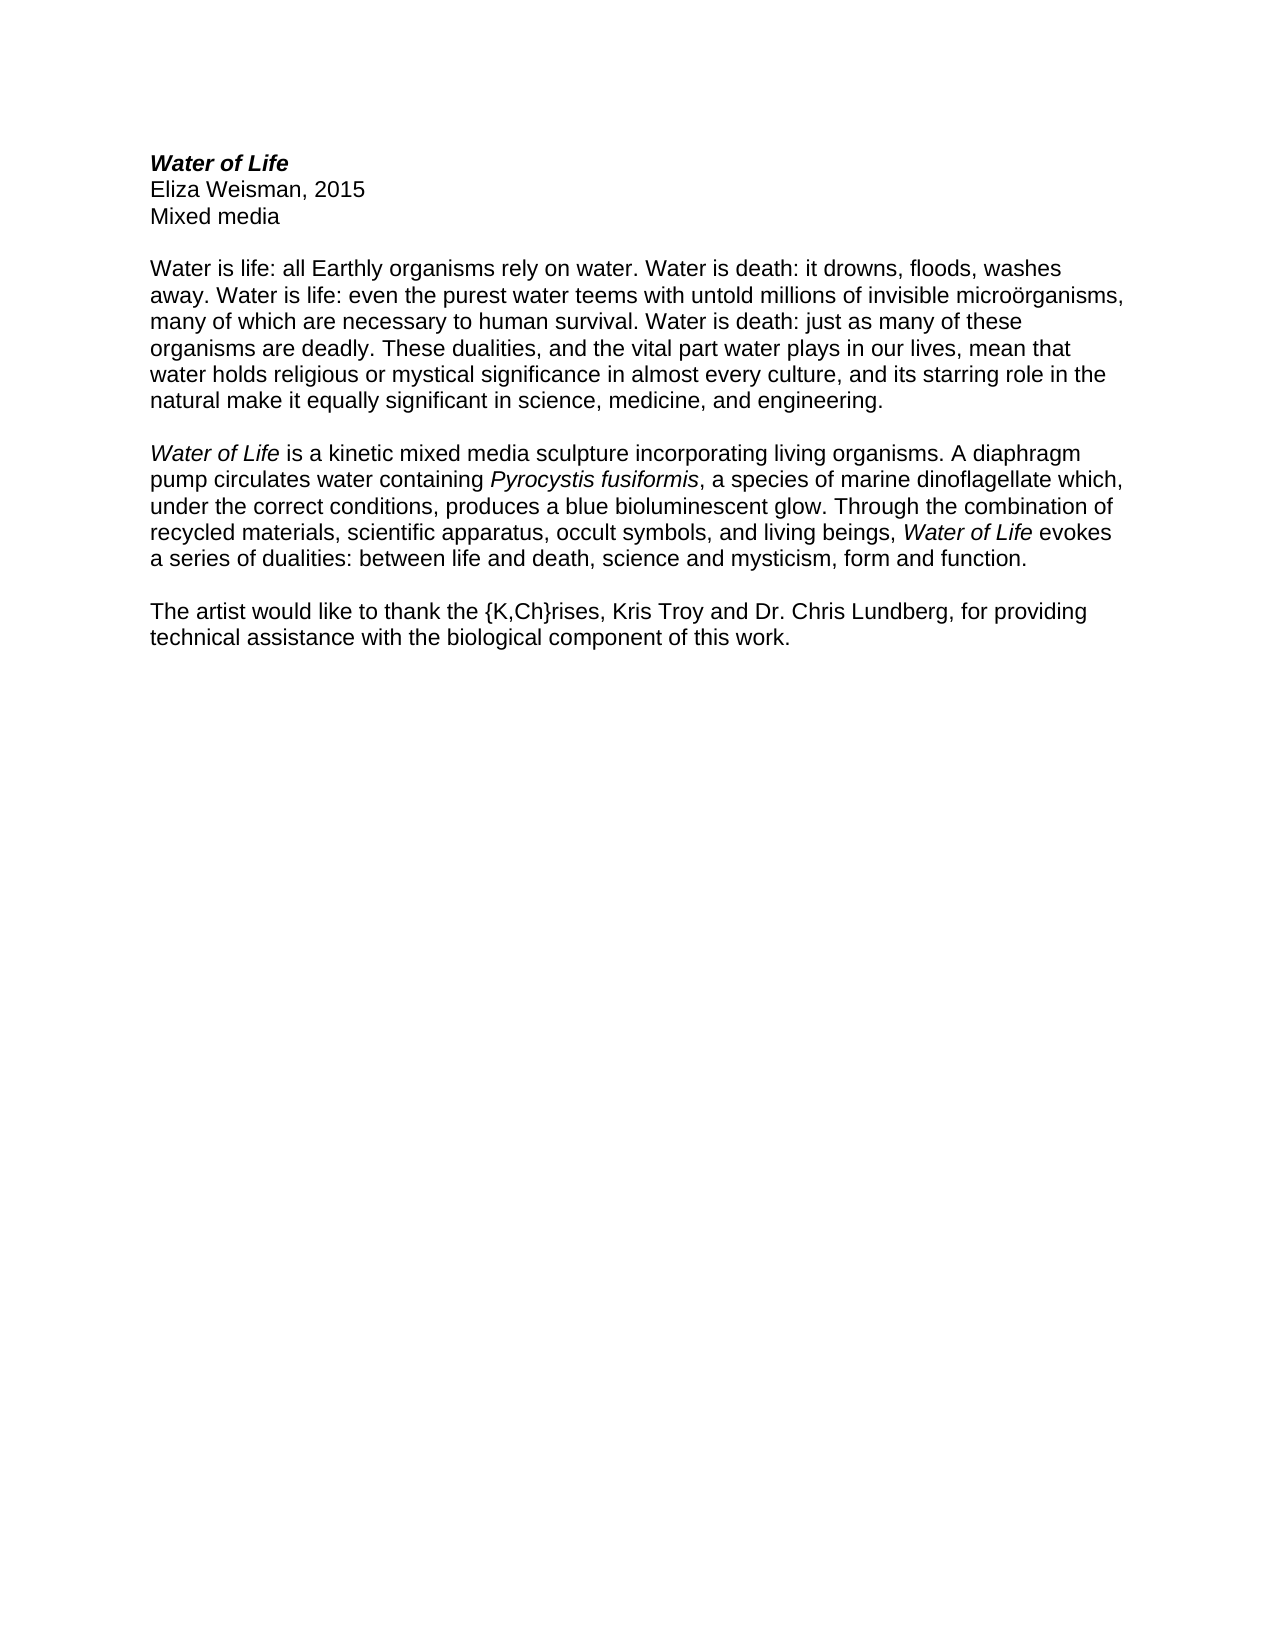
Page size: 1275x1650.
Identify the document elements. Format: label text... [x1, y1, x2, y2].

text Water of Life is a kinetic mixed media sculpture incorporating living organisms. A diaphragm pump circulates water containing Pyrocystis fusiformis, a species of marine dinoflagellate which, under the correct conditions, produces a blue bioluminescent glow. Through the combination of recycled materials, scientific apparatus, occult symbols, and living beings, Water of Life evokes a series of dualities: between life and death, science and mysticism, form and function. [150, 440, 1125, 572]
text Eliza Weisman, 2015 [150, 176, 1125, 203]
text Mixed media [150, 203, 1125, 229]
text Water is life: all Earthly organisms rely on water. Water is death: it drowns, floods, washes away. Water is life: even the purest water teems with untold millions of invisible microörganisms, many of which are necessary to human survival. Water is death: just as many of these organisms are deadly. These dualities, and the vital part water plays in our lives, mean that water holds religious or mystical significance in almost every culture, and its starring role in the natural make it equally significant in science, medicine, and engineering. [150, 255, 1125, 413]
text The artist would like to thank the {K,Ch}rises, Kris Troy and Dr. Chris Lundberg, for providing technical assistance with the biological component of this work. [150, 598, 1125, 651]
text Water of Life [150, 150, 1125, 176]
